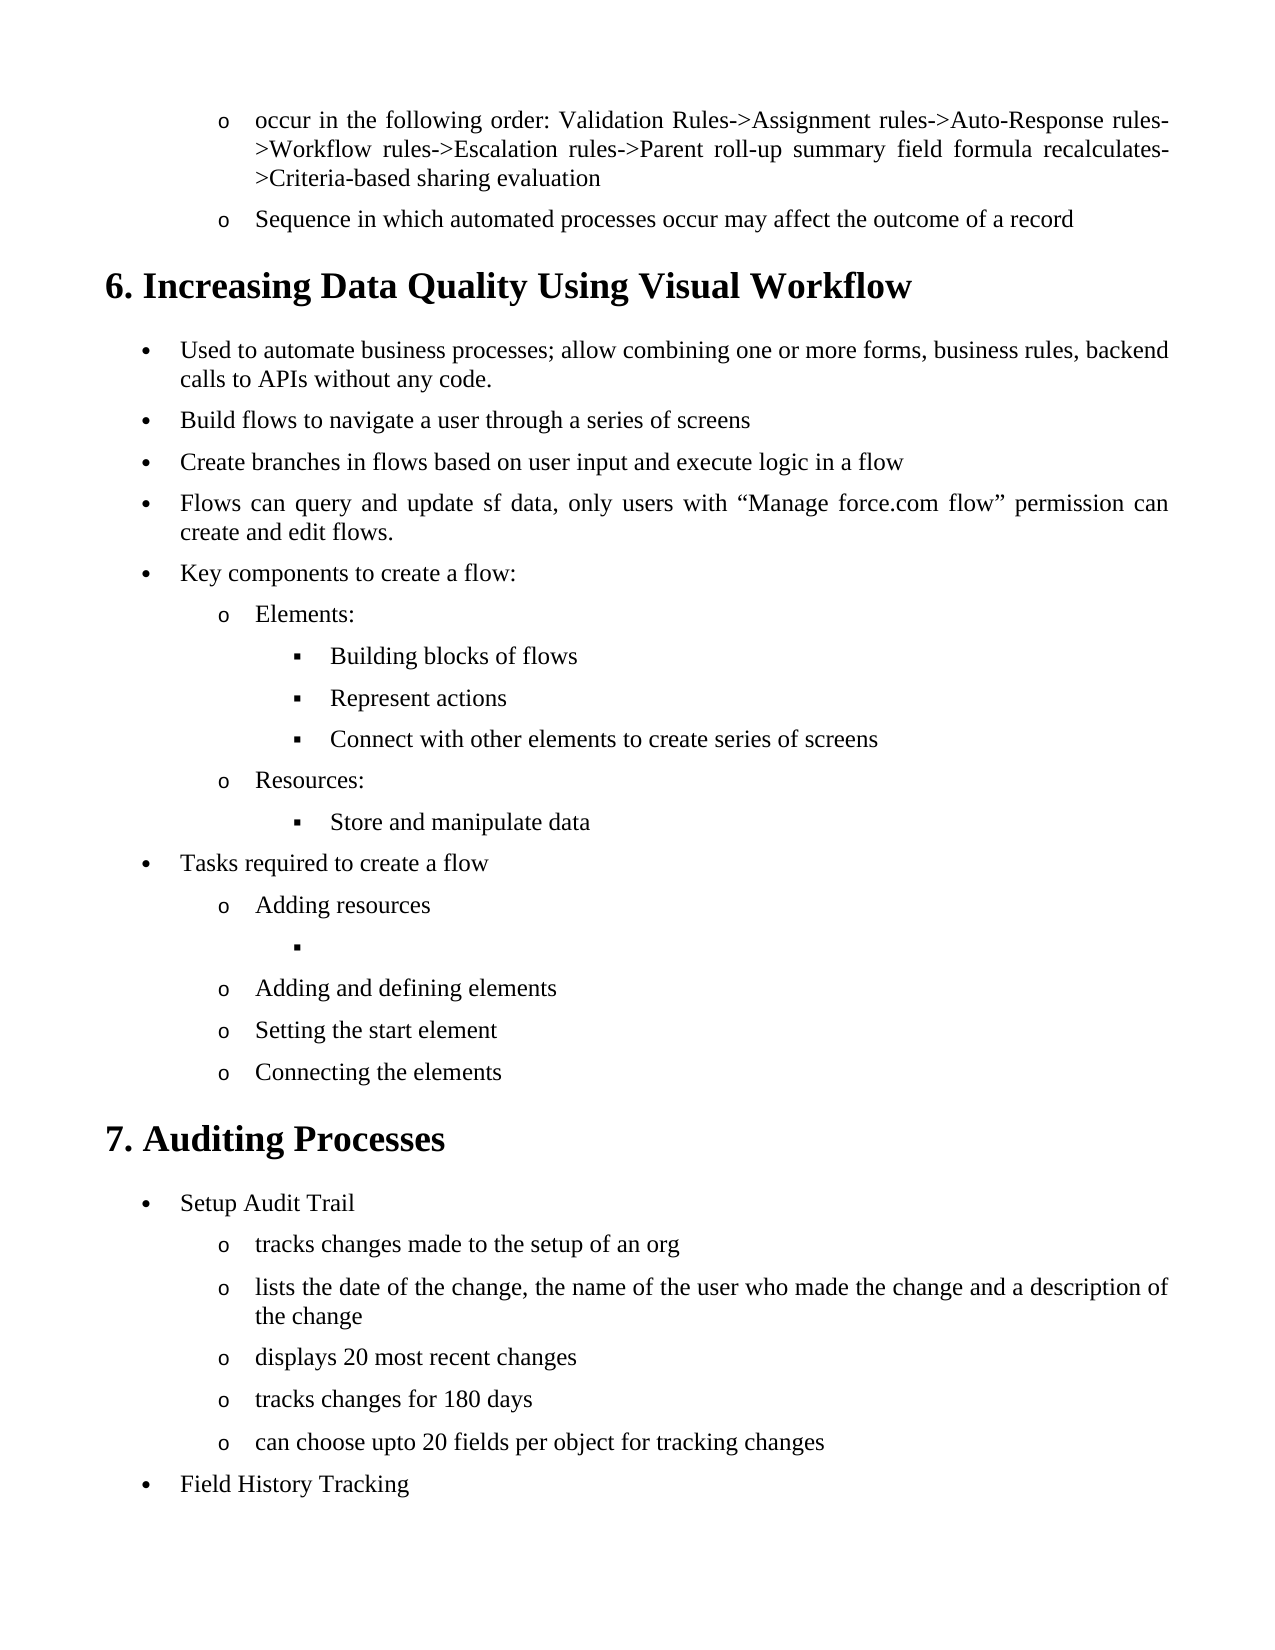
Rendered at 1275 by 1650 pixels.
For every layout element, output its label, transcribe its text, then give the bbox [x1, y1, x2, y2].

list Field History Tracking [142, 1469, 1170, 1497]
list Building blocks of flows [292, 641, 1170, 670]
list Key components to create a flow: [142, 558, 1170, 587]
list Used to automate business processes; allow combining one or more forms, business rules, backend calls to APIs without any code. [142, 336, 1170, 393]
subtitle 6. Increasing Data Quality Using Visual Workflow [105, 263, 1170, 306]
list lists the date of the change, the name of the user who made the change and a description of the change [217, 1272, 1170, 1330]
subtitle 7. Auditing Processes [105, 1116, 1170, 1159]
list Store and manipulate data [292, 807, 1170, 836]
list tracks changes made to the setup of an org [217, 1229, 1170, 1259]
list Connecting the elements [217, 1057, 1170, 1087]
list Tasks required to create a flow [142, 848, 1170, 877]
list Adding and defining elements [217, 973, 1170, 1003]
list Setup Audit Trail [142, 1188, 1170, 1217]
list displays 20 most recent changes [217, 1342, 1170, 1372]
list Adding resources [217, 890, 1170, 919]
list Setting the start element [217, 1015, 1170, 1045]
list Sequence in which automated processes occur may affect the outcome of a record [217, 204, 1170, 234]
list Flows can query and update sf data, only users with “Manage force.com flow” permission can create and edit flows. [142, 488, 1170, 546]
list Represent actions [292, 683, 1170, 711]
list can choose upto 20 fields per object for tracking changes [217, 1427, 1170, 1456]
list Resources: [217, 765, 1170, 795]
list Create branches in flows based on user input and execute logic in a flow [142, 447, 1170, 476]
list Elements: [217, 599, 1170, 629]
list occur in the following order: Validation Rules->Assignment rules->Auto-Response rules->Workflow rules->Escalation rules->Parent roll-up summary field formula recalculates->Criteria-based sharing evaluation [217, 105, 1170, 192]
list Build flows to navigate a user through a series of screens [142, 406, 1170, 434]
list Connect with other elements to create series of screens [292, 724, 1170, 753]
list tracks changes for 180 days [217, 1384, 1170, 1414]
